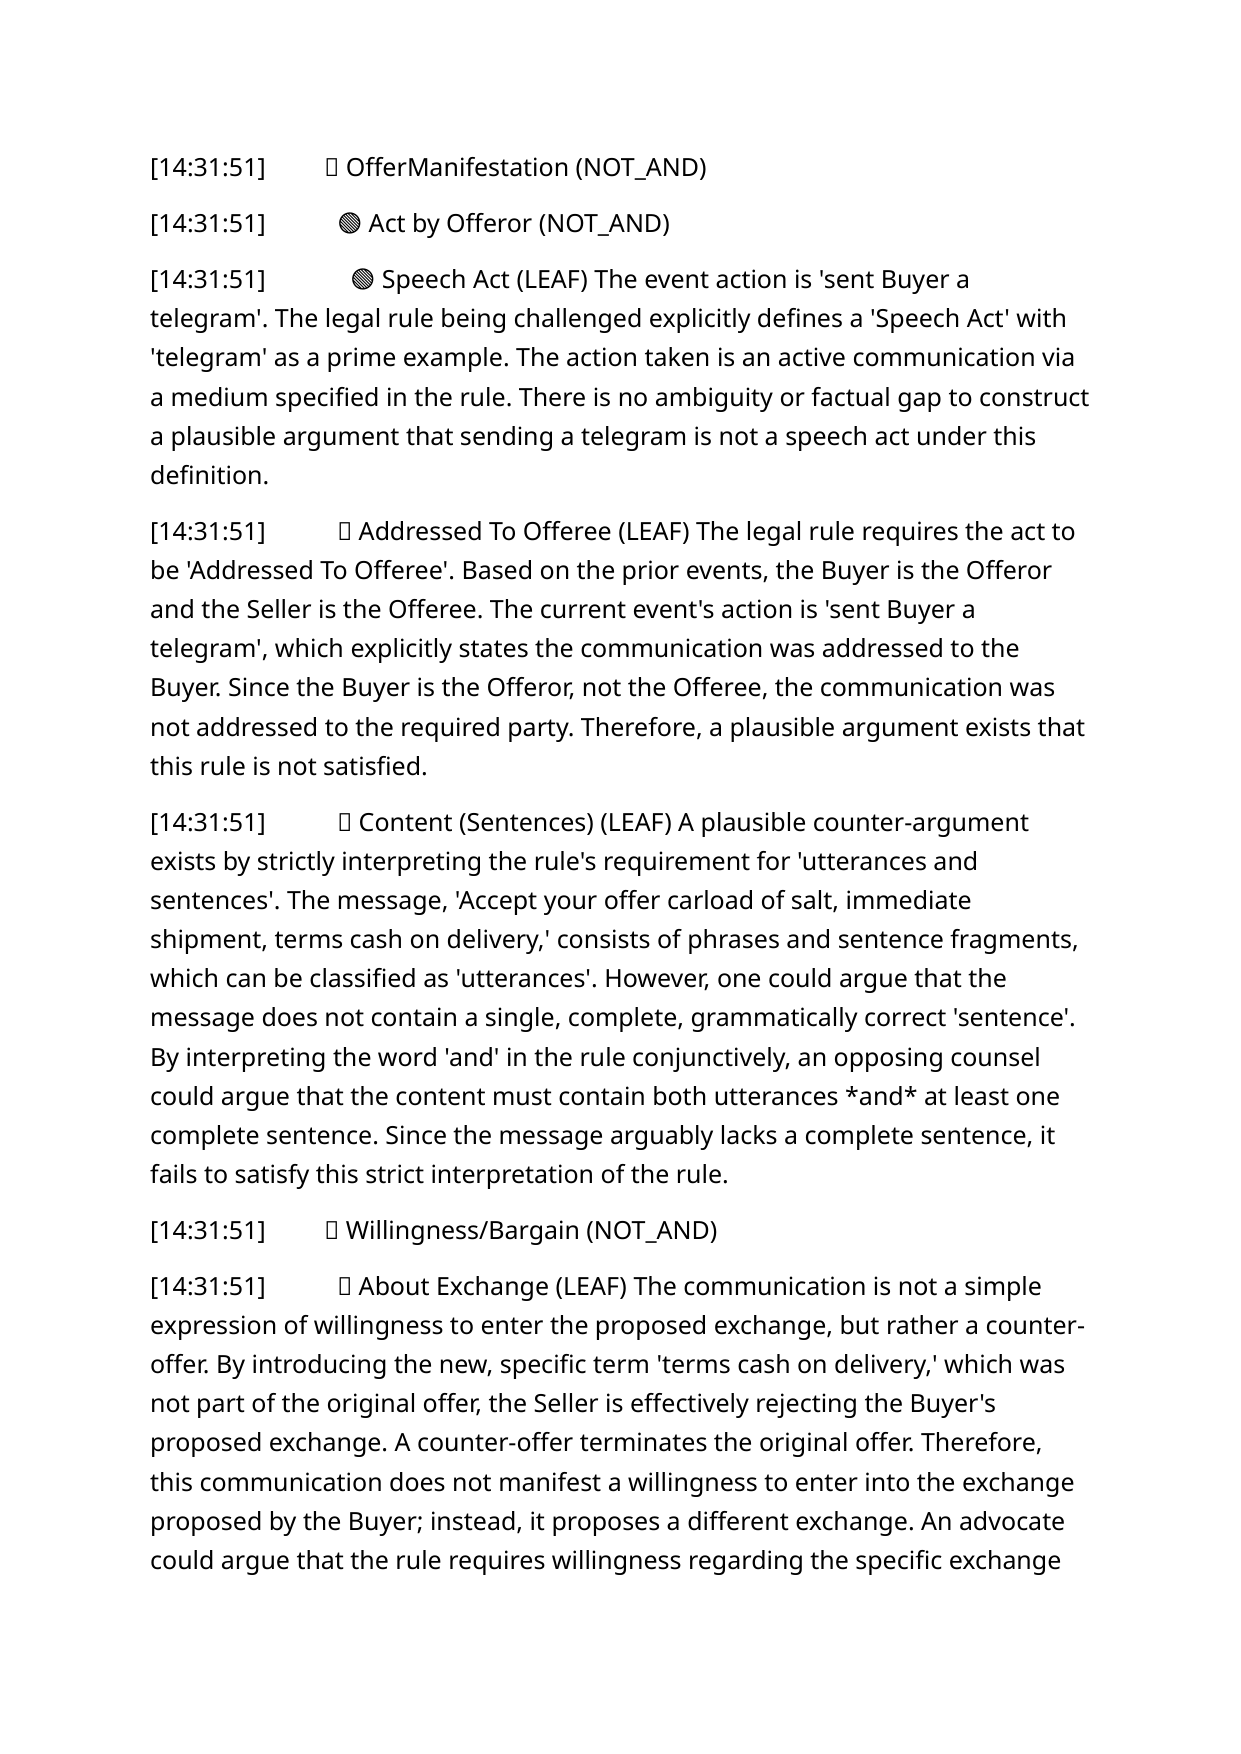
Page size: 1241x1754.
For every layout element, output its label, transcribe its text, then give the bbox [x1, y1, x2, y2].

text [14:31:51] 🔴 OfferManifestation (NOT_AND) [150, 150, 1090, 184]
text [14:31:51] 🔴 Content (Sentences) (LEAF) A plausible counter-argument exists by strictly interpreting the rule's requirement for 'utterances and sentences'. The message, 'Accept your offer carload of salt, immediate shipment, terms cash on delivery,' consists of phrases and sentence fragments, which can be classified as 'utterances'. However, one could argue that the message does not contain a single, complete, grammatically correct 'sentence'. By interpreting the word 'and' in the rule conjunctively, an opposing counsel could argue that the content must contain both utterances *and* at least one complete sentence. Since the message arguably lacks a complete sentence, it fails to satisfy this strict interpretation of the rule. [150, 804, 1090, 1191]
text [14:31:51] 🔴 Addressed To Offeree (LEAF) The legal rule requires the act to be 'Addressed To Offeree'. Based on the prior events, the Buyer is the Offeror and the Seller is the Offeree. The current event's action is 'sent Buyer a telegram', which explicitly states the communication was addressed to the Buyer. Since the Buyer is the Offeror, not the Offeree, the communication was not addressed to the required party. Therefore, a plausible argument exists that this rule is not satisfied. [150, 513, 1090, 782]
text [14:31:51] 🟢 Speech Act (LEAF) The event action is 'sent Buyer a telegram'. The legal rule being challenged explicitly defines a 'Speech Act' with 'telegram' as a prime example. The action taken is an active communication via a medium specified in the rule. There is no ambiguity or factual gap to construct a plausible argument that sending a telegram is not a speech act under this definition. [150, 262, 1090, 492]
text [14:31:51] 🟢 Act by Offeror (NOT_AND) [150, 206, 1090, 240]
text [150, 1268, 1090, 1577]
text [14:31:51] 🔴 Willingness/Bargain (NOT_AND) [150, 1212, 1090, 1247]
